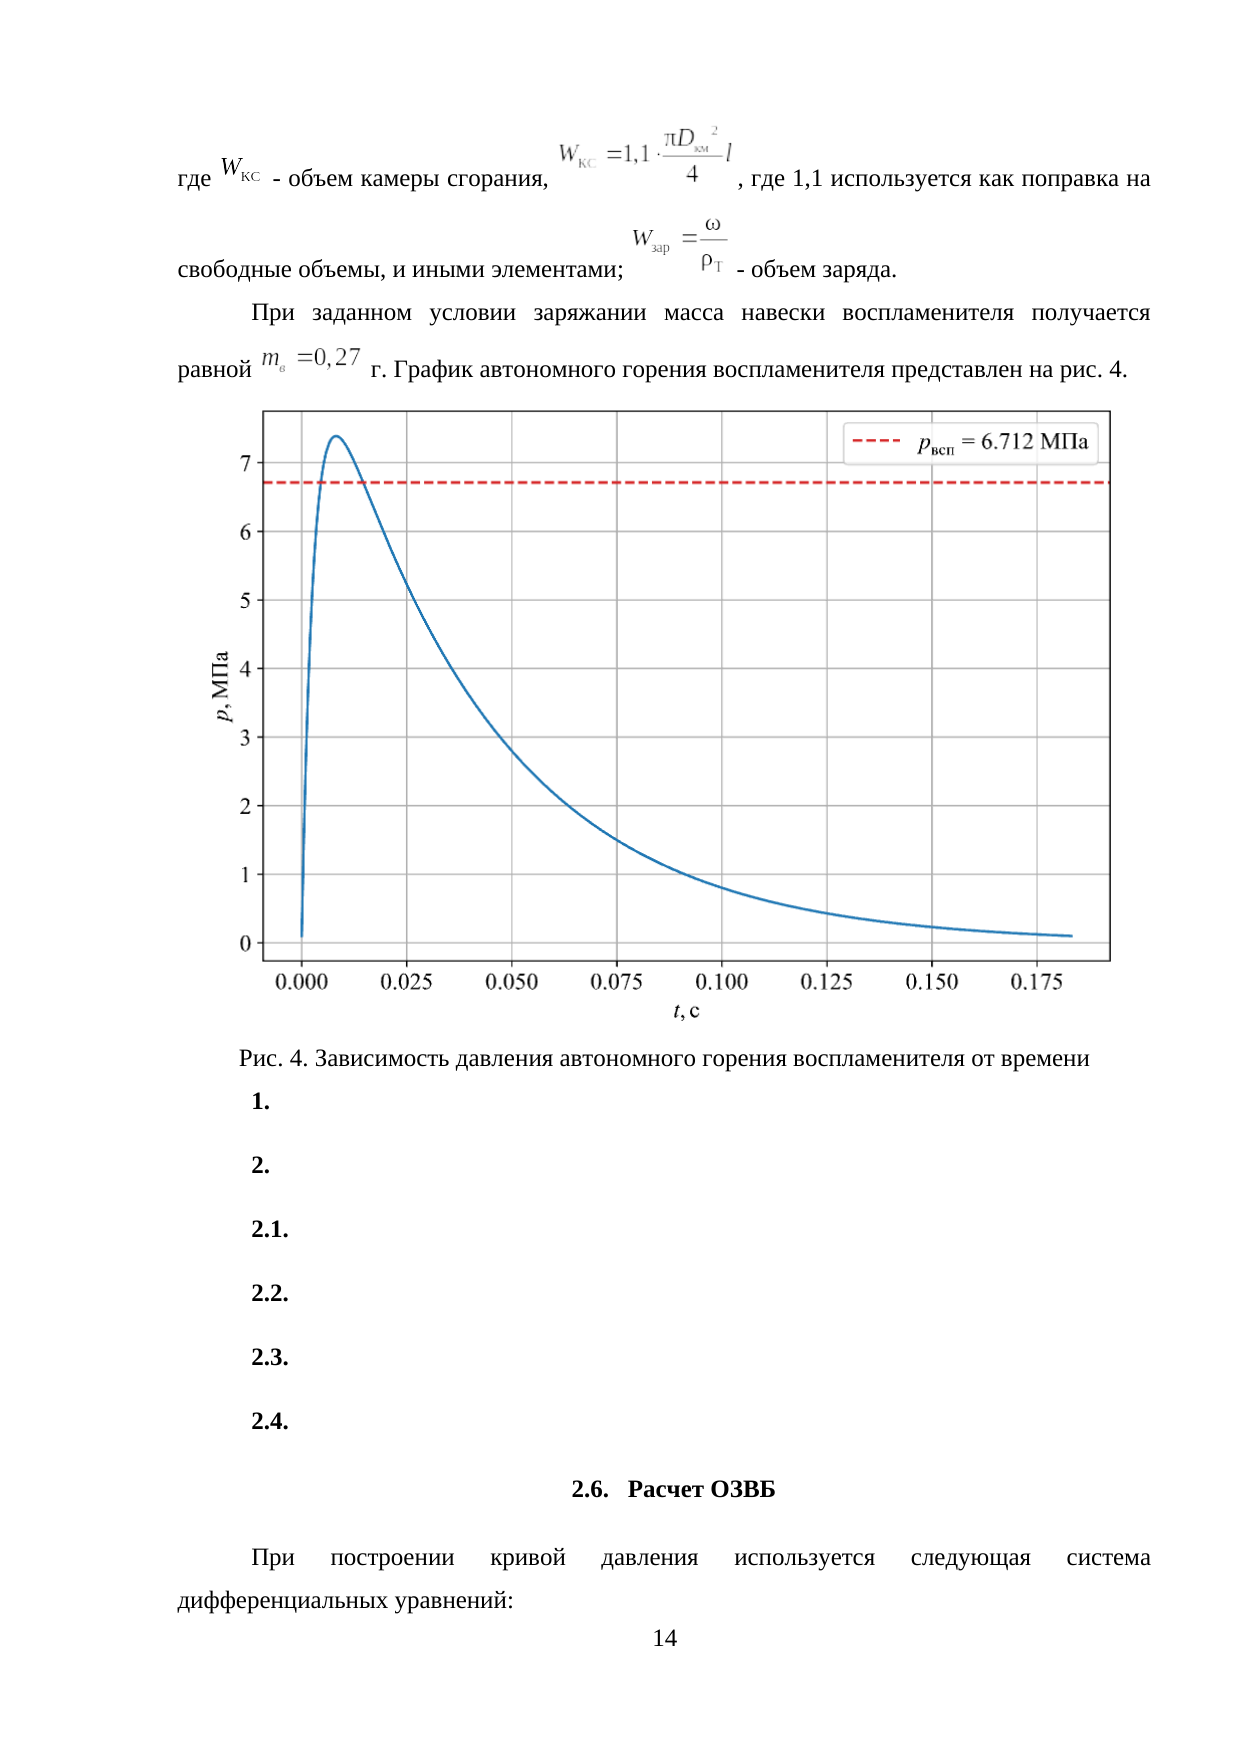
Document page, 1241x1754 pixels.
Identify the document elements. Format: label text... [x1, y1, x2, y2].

picture [208, 397, 1121, 1029]
text При заданном условии заряжании масса навески воспламенителя получается равной г. График автономного горения воспламенителя представлен на рис. 4. [177, 297, 1152, 383]
text Рис. 4. Зависимость давления автономного горения воспламенителя от времени [177, 1043, 1152, 1072]
text При построении кривой давления используется следующая система дифференциальных уравнений: [177, 1542, 1152, 1614]
subtitle Расчет ОЗВБ [196, 1474, 1152, 1503]
text где - объем камеры сгорания, , где 1,1 используется как поправка на свободные объемы, и иными элементами; - объем заряда. [177, 118, 1152, 282]
